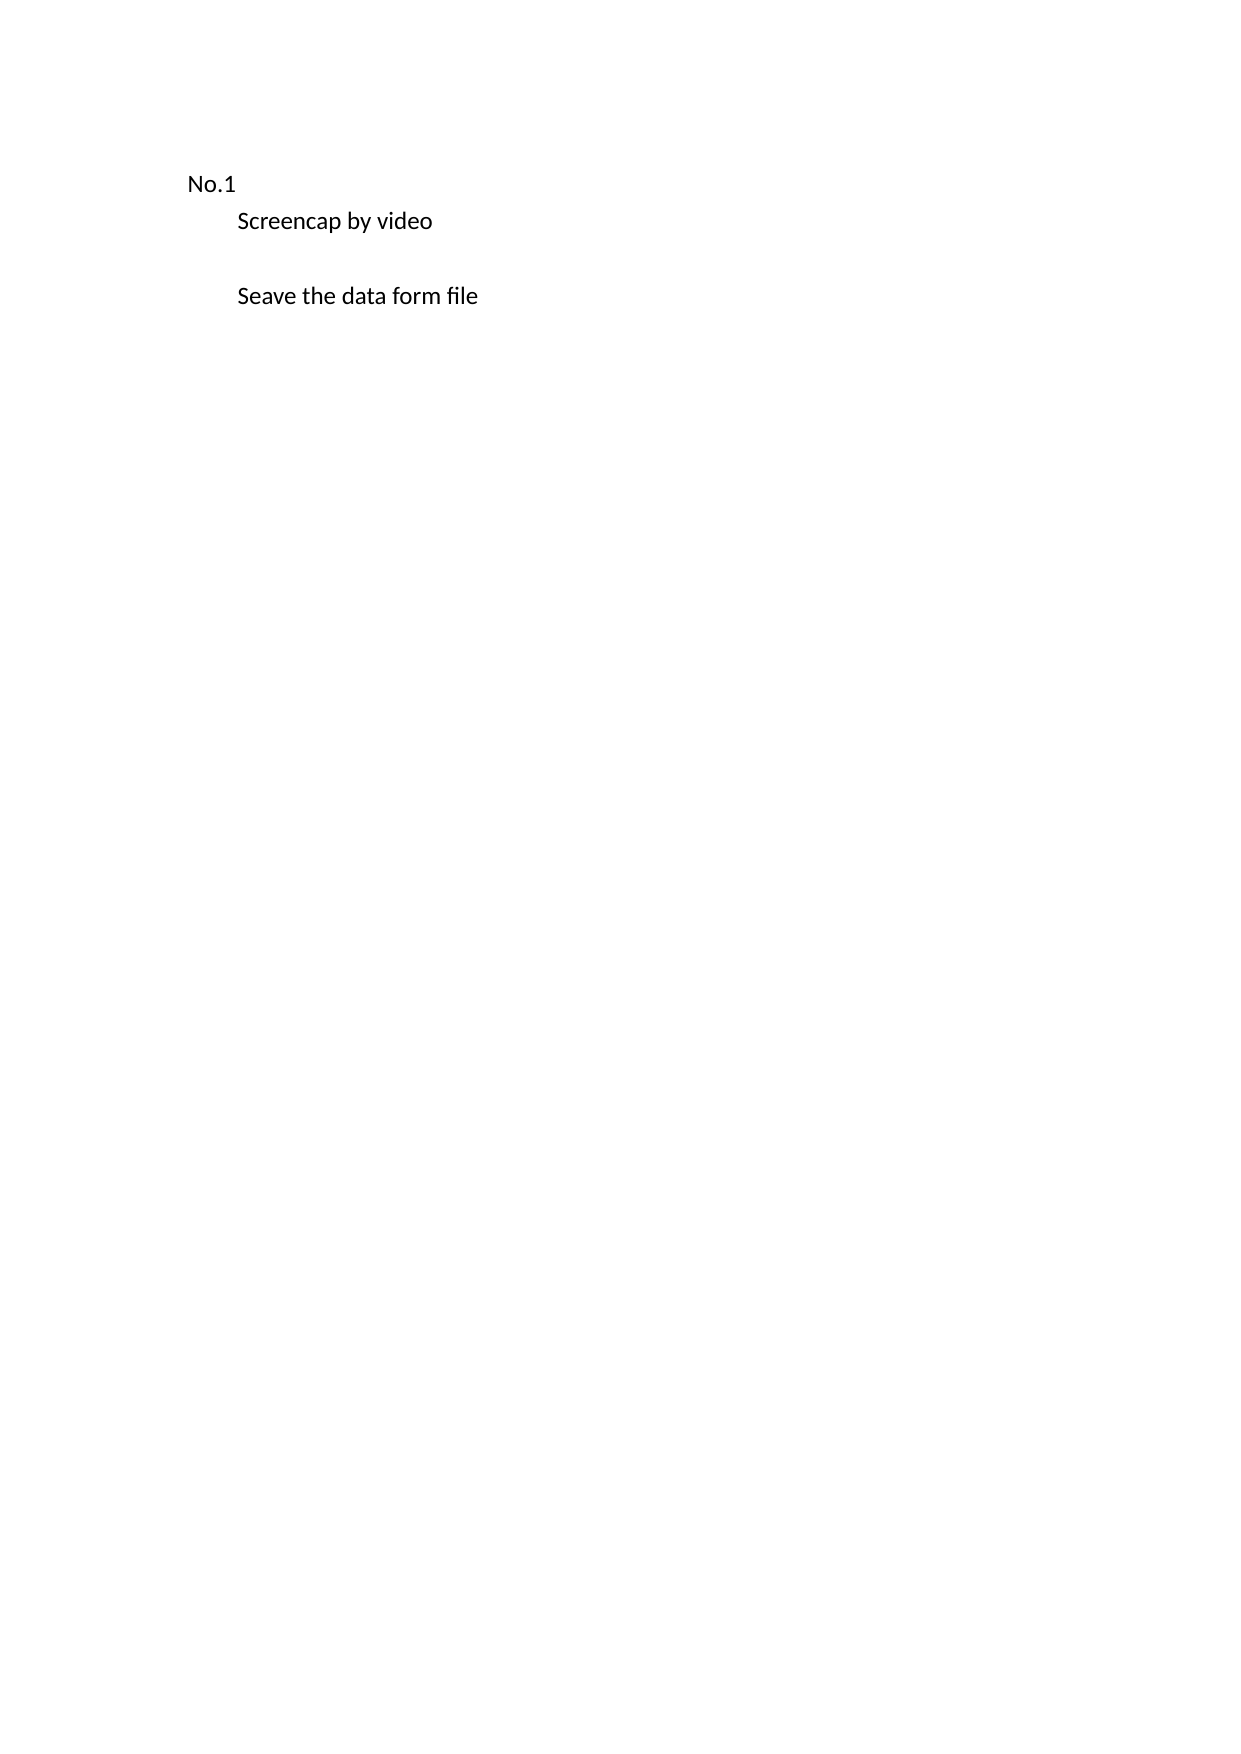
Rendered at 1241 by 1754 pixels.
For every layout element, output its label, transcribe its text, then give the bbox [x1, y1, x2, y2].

text Seave the data form file [187, 277, 1053, 314]
text Screencap by video [187, 202, 1053, 239]
text No.1 [187, 164, 1053, 202]
